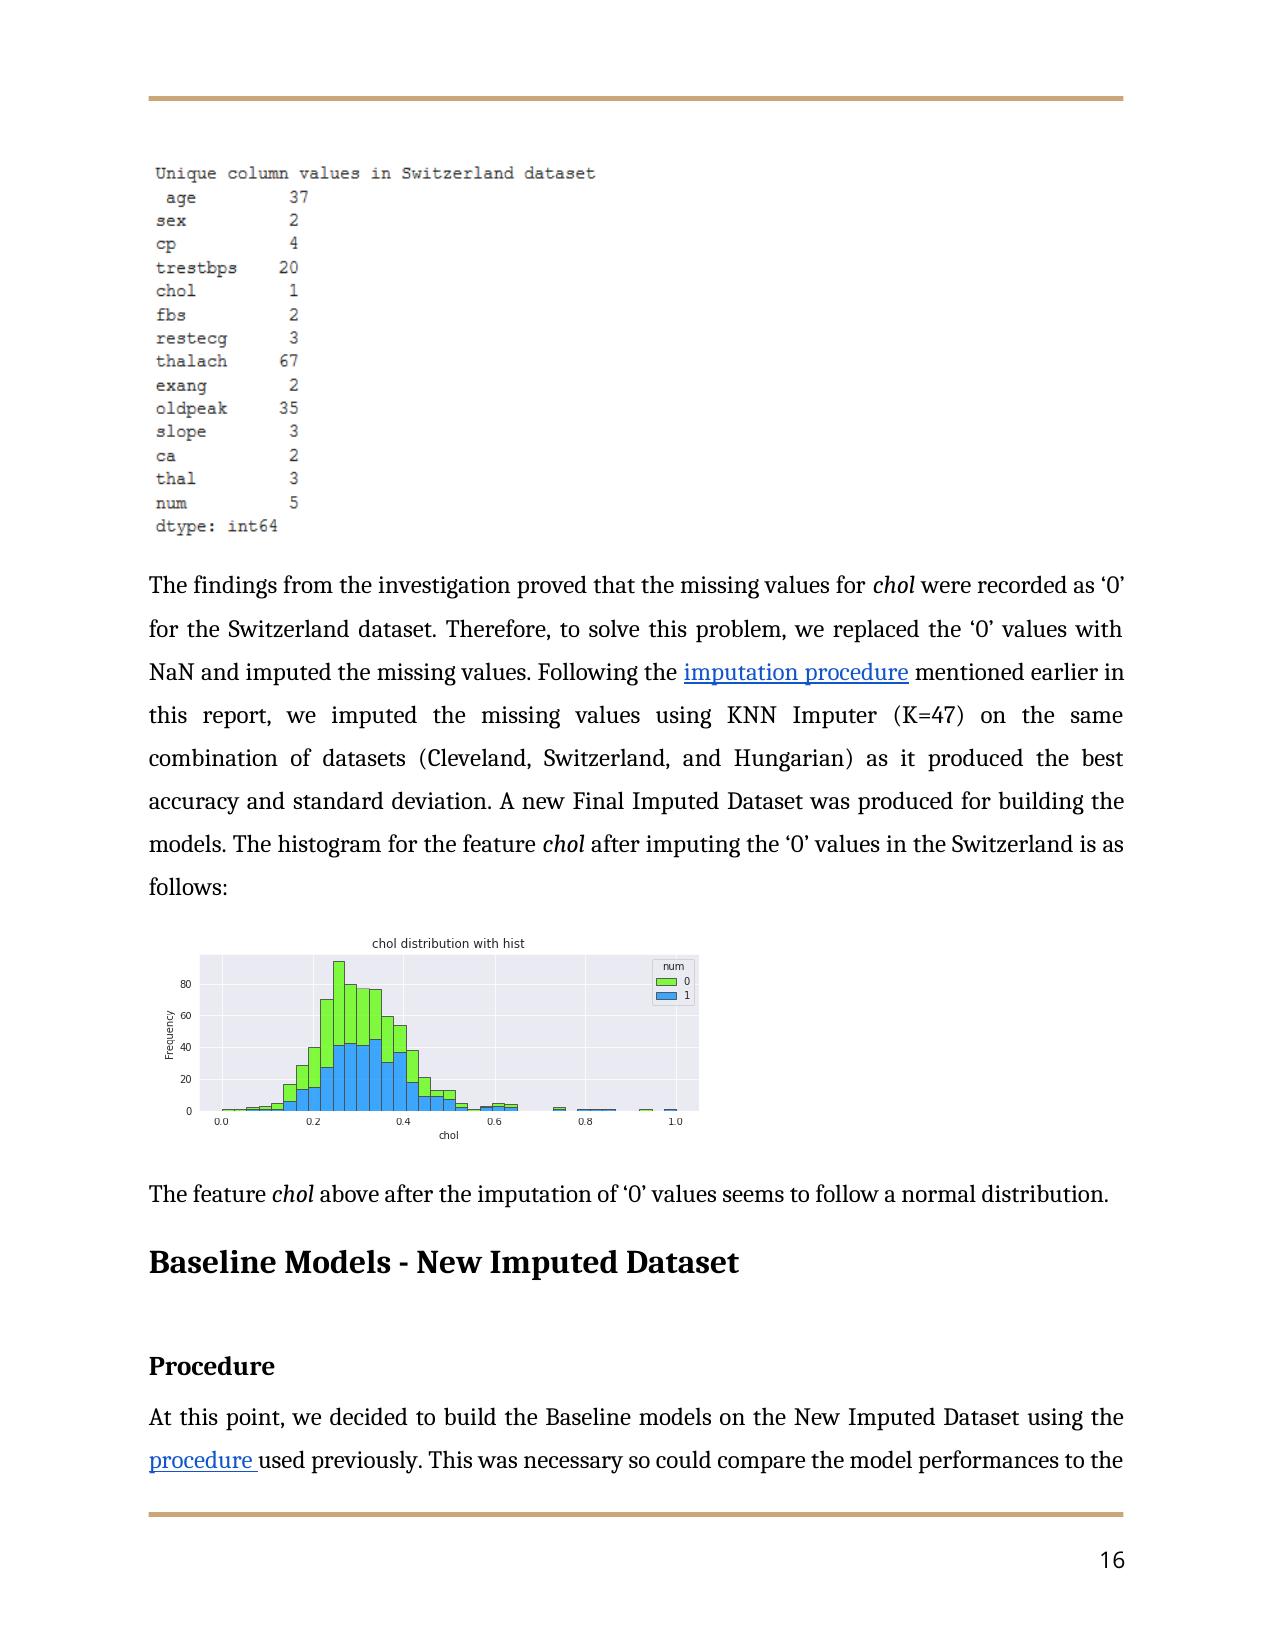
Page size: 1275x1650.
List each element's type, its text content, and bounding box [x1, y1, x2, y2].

picture [148, 1512, 1124, 1517]
subtitle Baseline Models - New Imputed Dataset [148, 1244, 1125, 1282]
subtitle Procedure [148, 1351, 939, 1382]
picture [148, 96, 1124, 101]
picture [148, 937, 713, 1144]
text The feature chol above after the imputation of ‘0’ values seems to follow a normal distribution. [148, 1180, 1125, 1209]
text The findings from the investigation proved that the missing values for chol were recorded as ‘0’ for the Switzerland dataset. Therefore, to solve this problem, we replaced the ‘0’ values with NaN and imputed the missing values. Following the imputation procedure mentioned earlier in this report, we imputed the missing values using KNN Imputer (K=47) on the same combination of datasets (Cleveland, Switzerland, and Hungarian) as it produced the best accuracy and standard deviation. A new Final Imputed Dataset was produced for building the models. The histogram for the feature chol after imputing the ‘0’ values in the Switzerland is as follows: [148, 571, 1125, 902]
picture [148, 150, 615, 537]
